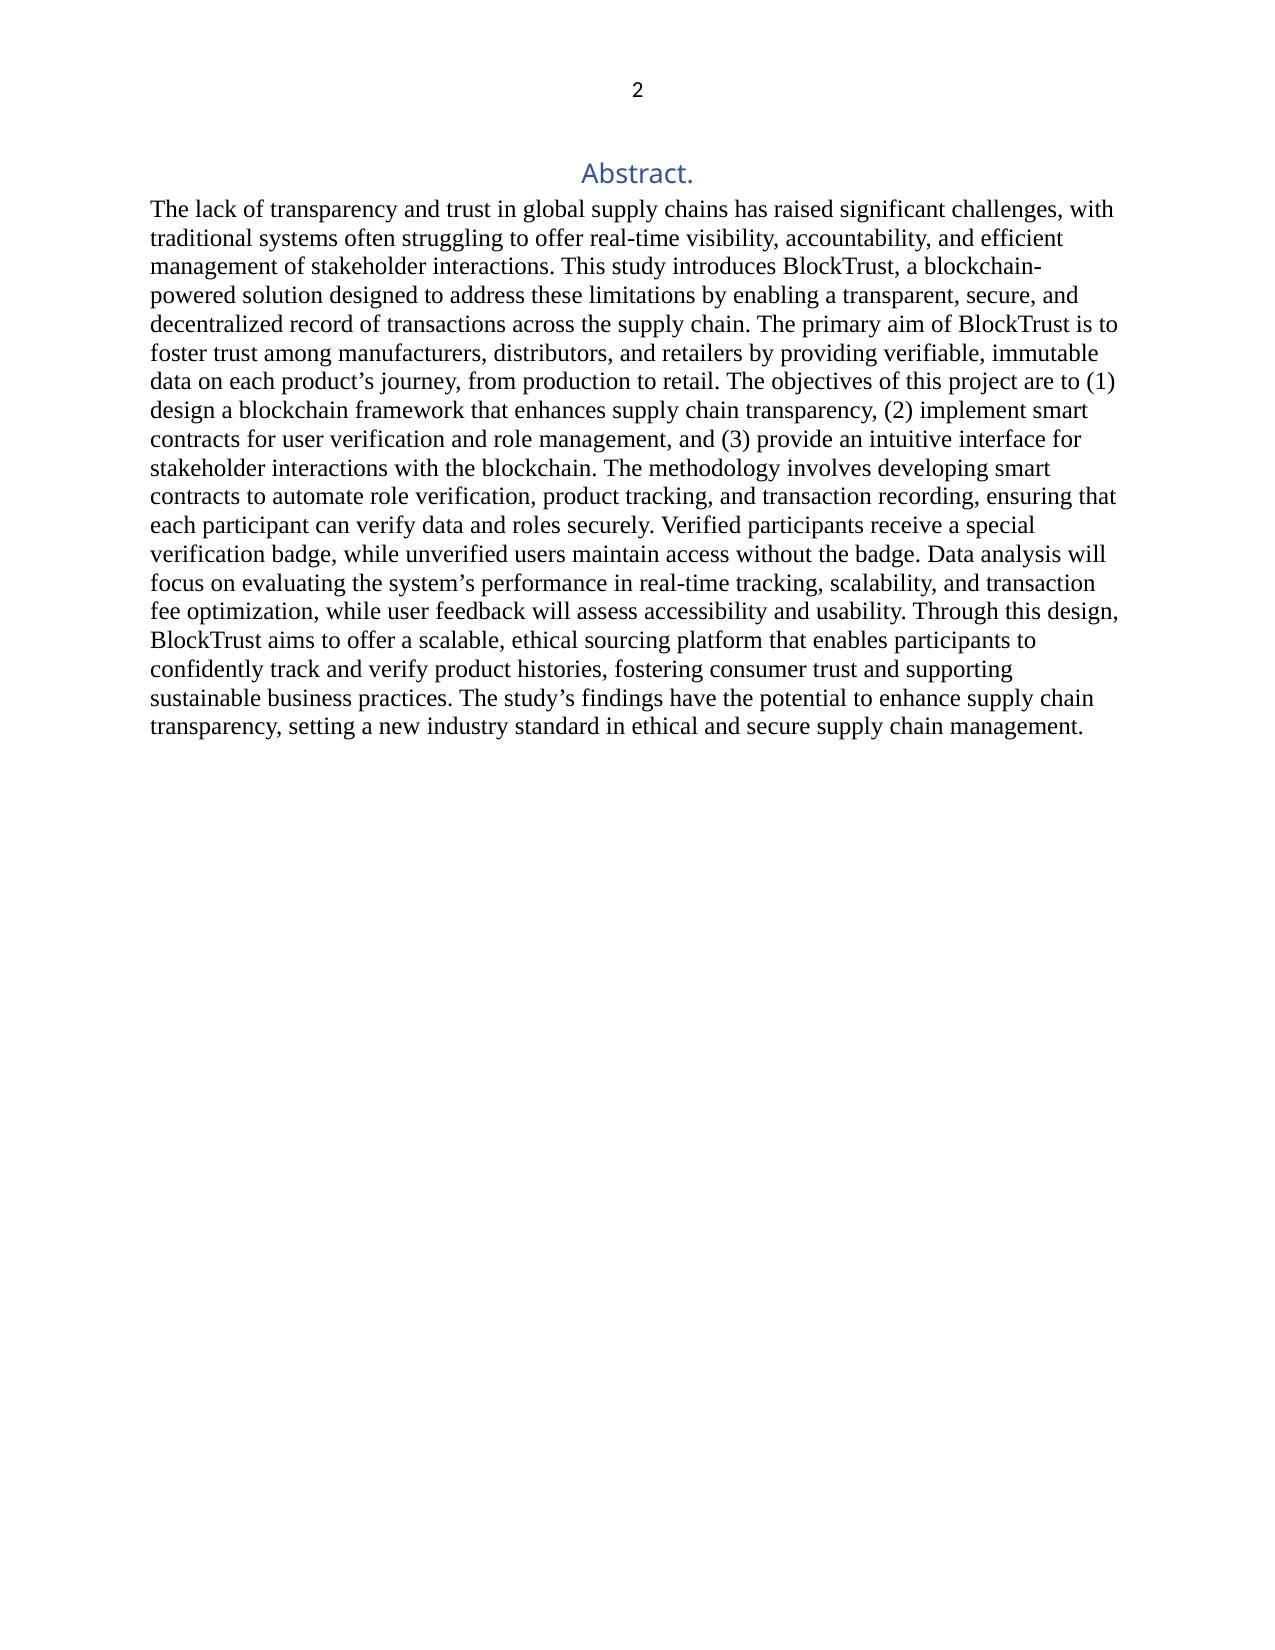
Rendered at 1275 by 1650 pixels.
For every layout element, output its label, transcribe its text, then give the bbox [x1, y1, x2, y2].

subtitle Abstract. [150, 154, 1125, 191]
text The lack of transparency and trust in global supply chains has raised significant challenges, with traditional systems often struggling to offer real-time visibility, accountability, and efficient management of stakeholder interactions. This study introduces BlockTrust, a blockchain-powered solution designed to address these limitations by enabling a transparent, secure, and decentralized record of transactions across the supply chain. The primary aim of BlockTrust is to foster trust among manufacturers, distributors, and retailers by providing verifiable, immutable data on each product’s journey, from production to retail. The objectives of this project are to (1) design a blockchain framework that enhances supply chain transparency, (2) implement smart contracts for user verification and role management, and (3) provide an intuitive interface for stakeholder interactions with the blockchain. The methodology involves developing smart contracts to automate role verification, product tracking, and transaction recording, ensuring that each participant can verify data and roles securely. Verified participants receive a special verification badge, while unverified users maintain access without the badge. Data analysis will focus on evaluating the system’s performance in real-time tracking, scalability, and transaction fee optimization, while user feedback will assess accessibility and usability. Through this design, BlockTrust aims to offer a scalable, ethical sourcing platform that enables participants to confidently track and verify product histories, fostering consumer trust and supporting sustainable business practices. The study’s findings have the potential to enhance supply chain transparency, setting a new industry standard in ethical and secure supply chain management. [150, 194, 1125, 740]
